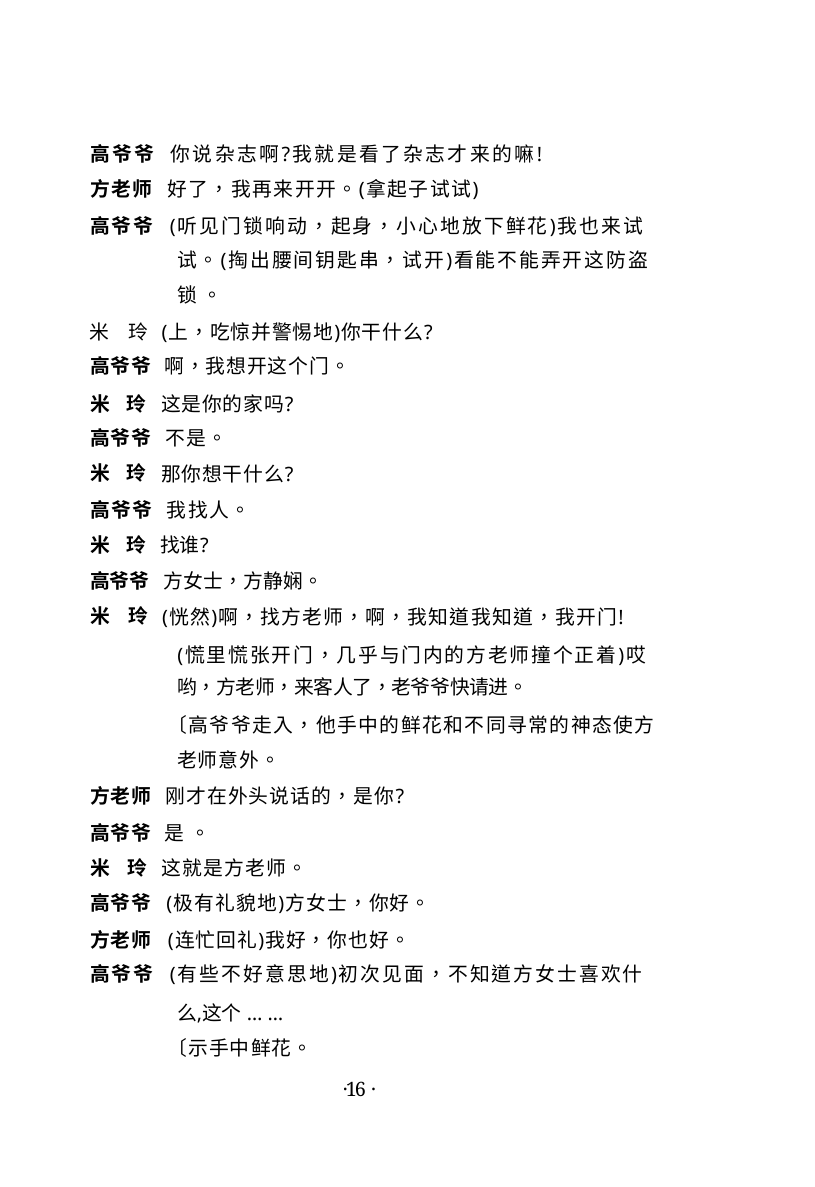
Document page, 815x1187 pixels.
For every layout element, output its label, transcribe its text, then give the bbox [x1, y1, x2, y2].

text 米 玲 这是你的家吗? [90, 391, 692, 416]
text 高爷爷 啊，我想开这个门。 [90, 354, 692, 379]
text 〔高爷爷走入，他手中的鲜花和不同寻常的神态使方 老师意外。 [167, 712, 657, 773]
text 方老师 刚才在外头说话的，是你? [90, 784, 692, 808]
text 高爷爷 不是。 [90, 425, 692, 451]
text 高爷爷 (听见门锁响动，起身，小心地放下鲜花)我也来试 试。(掏出腰间钥匙串，试开)看能不能弄开这防盗 锁 。 [90, 212, 658, 308]
text 米 玲 那你想干什么? [90, 460, 692, 487]
text 么,这个 … … 〔示手中鲜花。 [167, 999, 314, 1061]
text 米 玲 这就是方老师。 [90, 856, 692, 881]
text (慌里慌张开门，几乎与门内的方老师撞个正着)哎 哟，方老师，来客人了，老爷爷快请进。 [177, 642, 657, 700]
text 高爷爷 (有些不好意思地)初次见面，不知道方女士喜欢什 [90, 962, 692, 987]
text 高爷爷 方女士，方静娴。 [90, 569, 692, 593]
text 高爷爷 是 。 [90, 820, 692, 845]
text 米 玲 找谁? [90, 533, 692, 558]
text 高爷爷 (极有礼貌地)方女士，你好。 方老师 (连忙回礼)我好，你也好。 [90, 889, 445, 953]
text 米 玲 (上，吃惊并警惕地)你干什么? [89, 320, 692, 344]
text 高爷爷 我找人。 [90, 497, 692, 522]
text 高爷爷 你说杂志啊?我就是看了杂志才来的嘛! 方老师 好了，我再来开开。(拿起子试试) [90, 141, 556, 202]
text 米 玲 (恍然)啊，找方老师，啊，我知道我知道，我开门! [90, 603, 692, 630]
